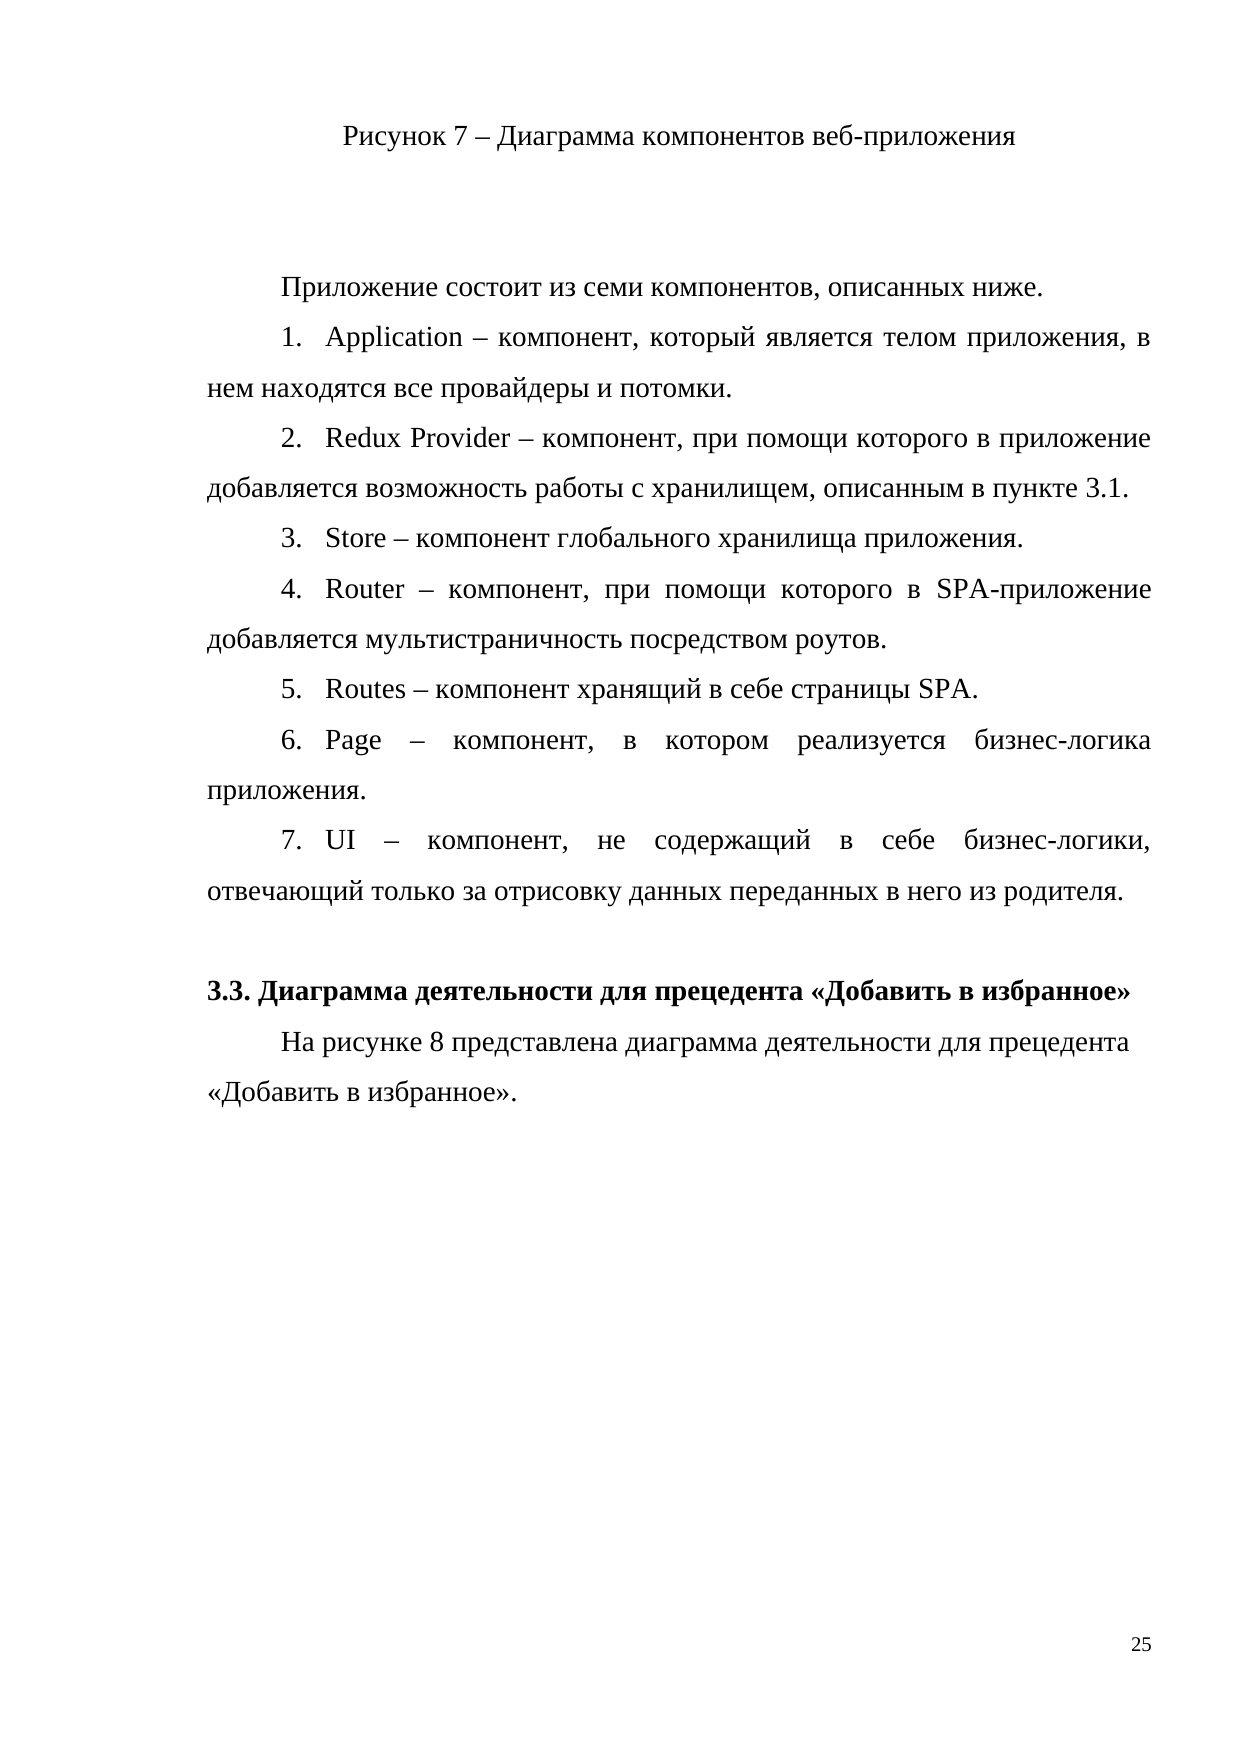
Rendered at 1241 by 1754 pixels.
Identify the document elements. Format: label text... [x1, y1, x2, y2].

text Приложение состоит из семи компонентов, описанных ниже. [207, 269, 1152, 303]
list UI – компонент, не содержащий в себе бизнес-логики, отвечающий только за отрисовку данных переданных в него из родителя. [207, 822, 1152, 906]
list Application – компонент, который является телом приложения, в нем находятся все провайдеры и потомки. [207, 319, 1152, 403]
text Рисунок 7 – Диаграмма компонентов веб-приложения [207, 118, 1152, 152]
list Store – компонент глобального хранилища приложения. [207, 521, 1152, 554]
list Routes – компонент хранящий в себе страницы SPA. [207, 672, 1152, 705]
text На рисунке 8 представлена диаграмма деятельности для прецедента «Добавить в избранное». [207, 1024, 1152, 1108]
subtitle 3.3. Диаграмма деятельности для прецедента «Добавить в избранное» [207, 973, 1152, 1007]
list Page – компонент, в котором реализуется бизнес-логика приложения. [207, 722, 1152, 806]
list Router – компонент, при помощи которого в SPA-приложение добавляется мультистраничность посредством роутов. [207, 571, 1152, 655]
list Redux Provider – компонент, при помощи которого в приложение добавляется возможность работы с хранилищем, описанным в пункте 3.1. [207, 420, 1152, 504]
